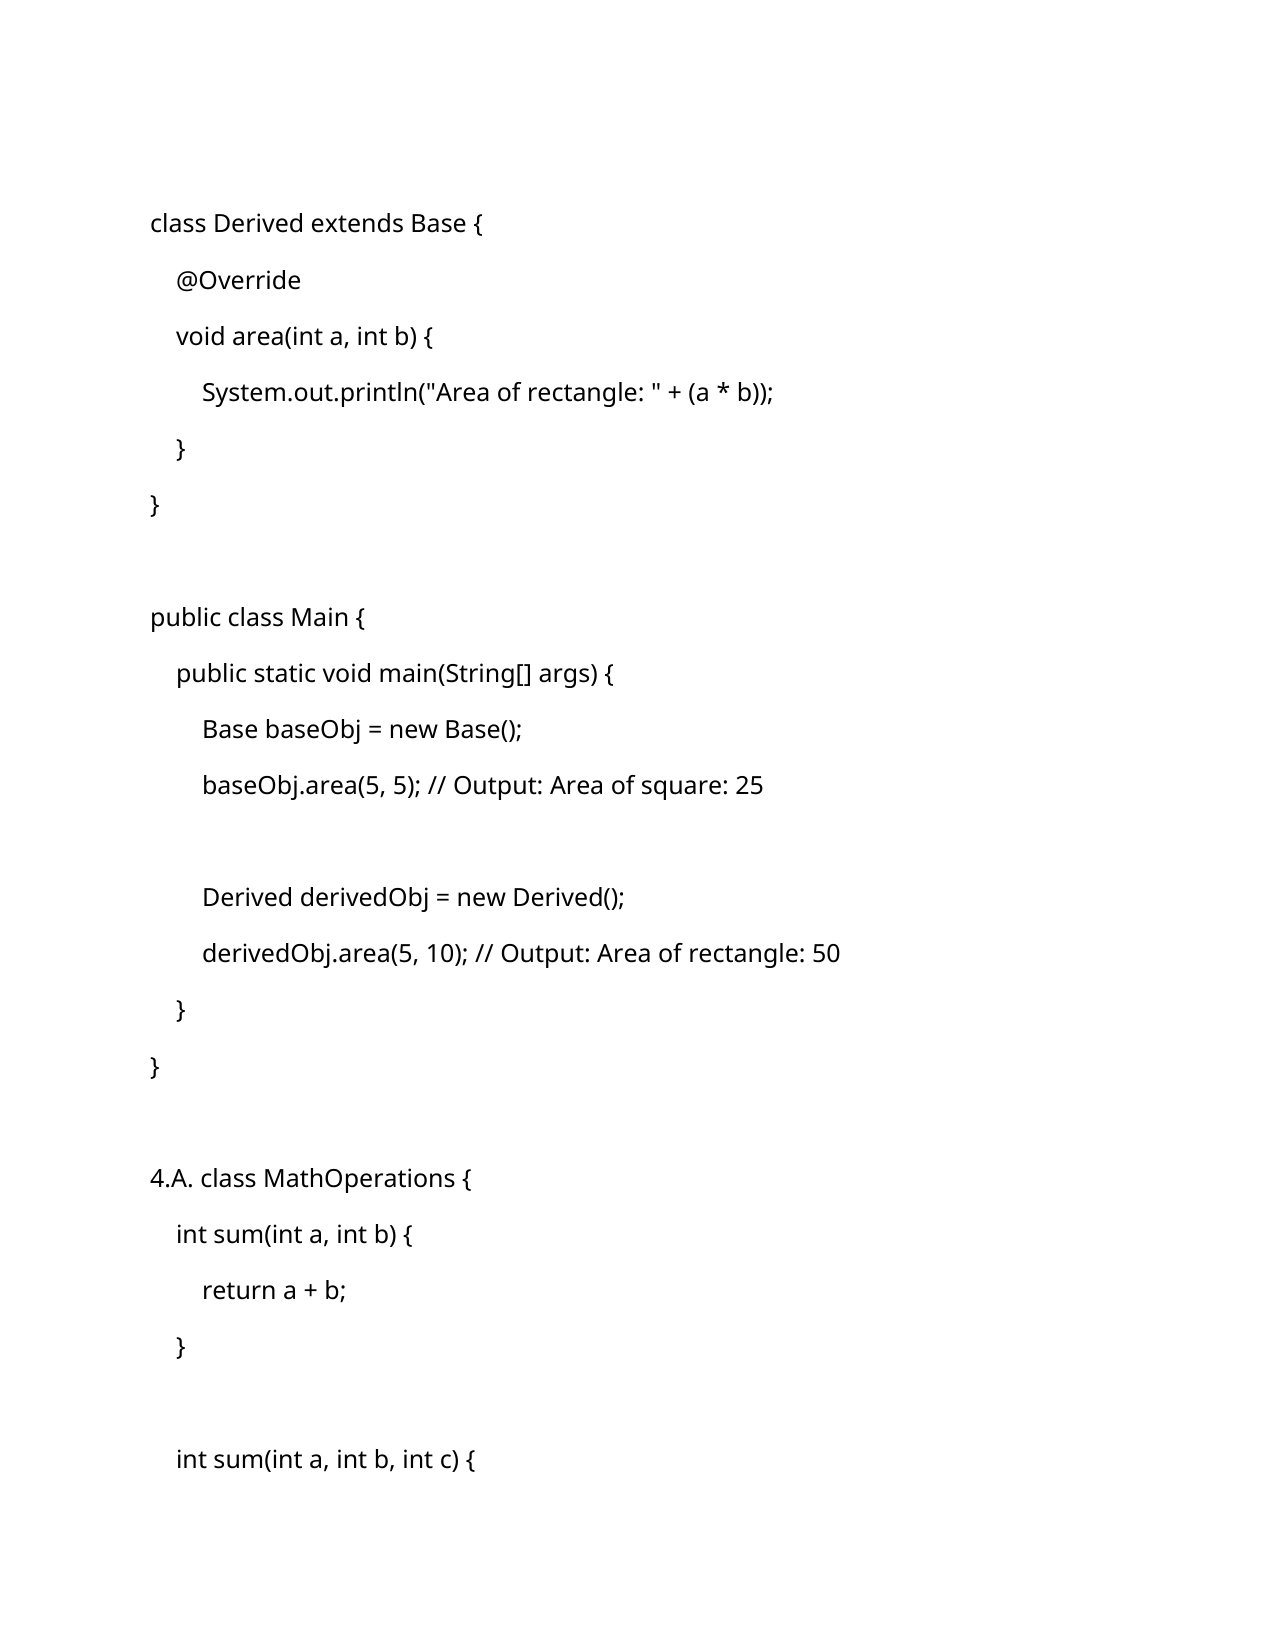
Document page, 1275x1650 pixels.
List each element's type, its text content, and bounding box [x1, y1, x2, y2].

text Base baseObj = new Base(); [150, 711, 1125, 746]
text public static void main(String[] args) { [150, 655, 1125, 689]
text public class Main { [150, 599, 1125, 633]
text baseObj.area(5, 5); // Output: Area of square: 25 [150, 768, 1125, 802]
text return a + b; [150, 1273, 1125, 1307]
text derivedObj.area(5, 10); // Output: Area of rectangle: 50 [150, 936, 1125, 970]
text int sum(int a, int b) { [150, 1217, 1125, 1251]
text void area(int a, int b) { [150, 318, 1125, 352]
text } [150, 992, 1125, 1026]
text @Override [150, 262, 1125, 296]
text class Derived extends Base { [150, 206, 1125, 240]
text System.out.println("Area of rectangle: " + (a * b)); [150, 374, 1125, 409]
text Derived derivedObj = new Derived(); [150, 880, 1125, 914]
text 4.A. class MathOperations { [150, 1161, 1125, 1195]
text } [150, 1329, 1125, 1363]
text } [150, 431, 1125, 465]
text } [150, 1048, 1125, 1082]
text } [150, 487, 1125, 521]
text int sum(int a, int b, int c) { [150, 1441, 1125, 1475]
